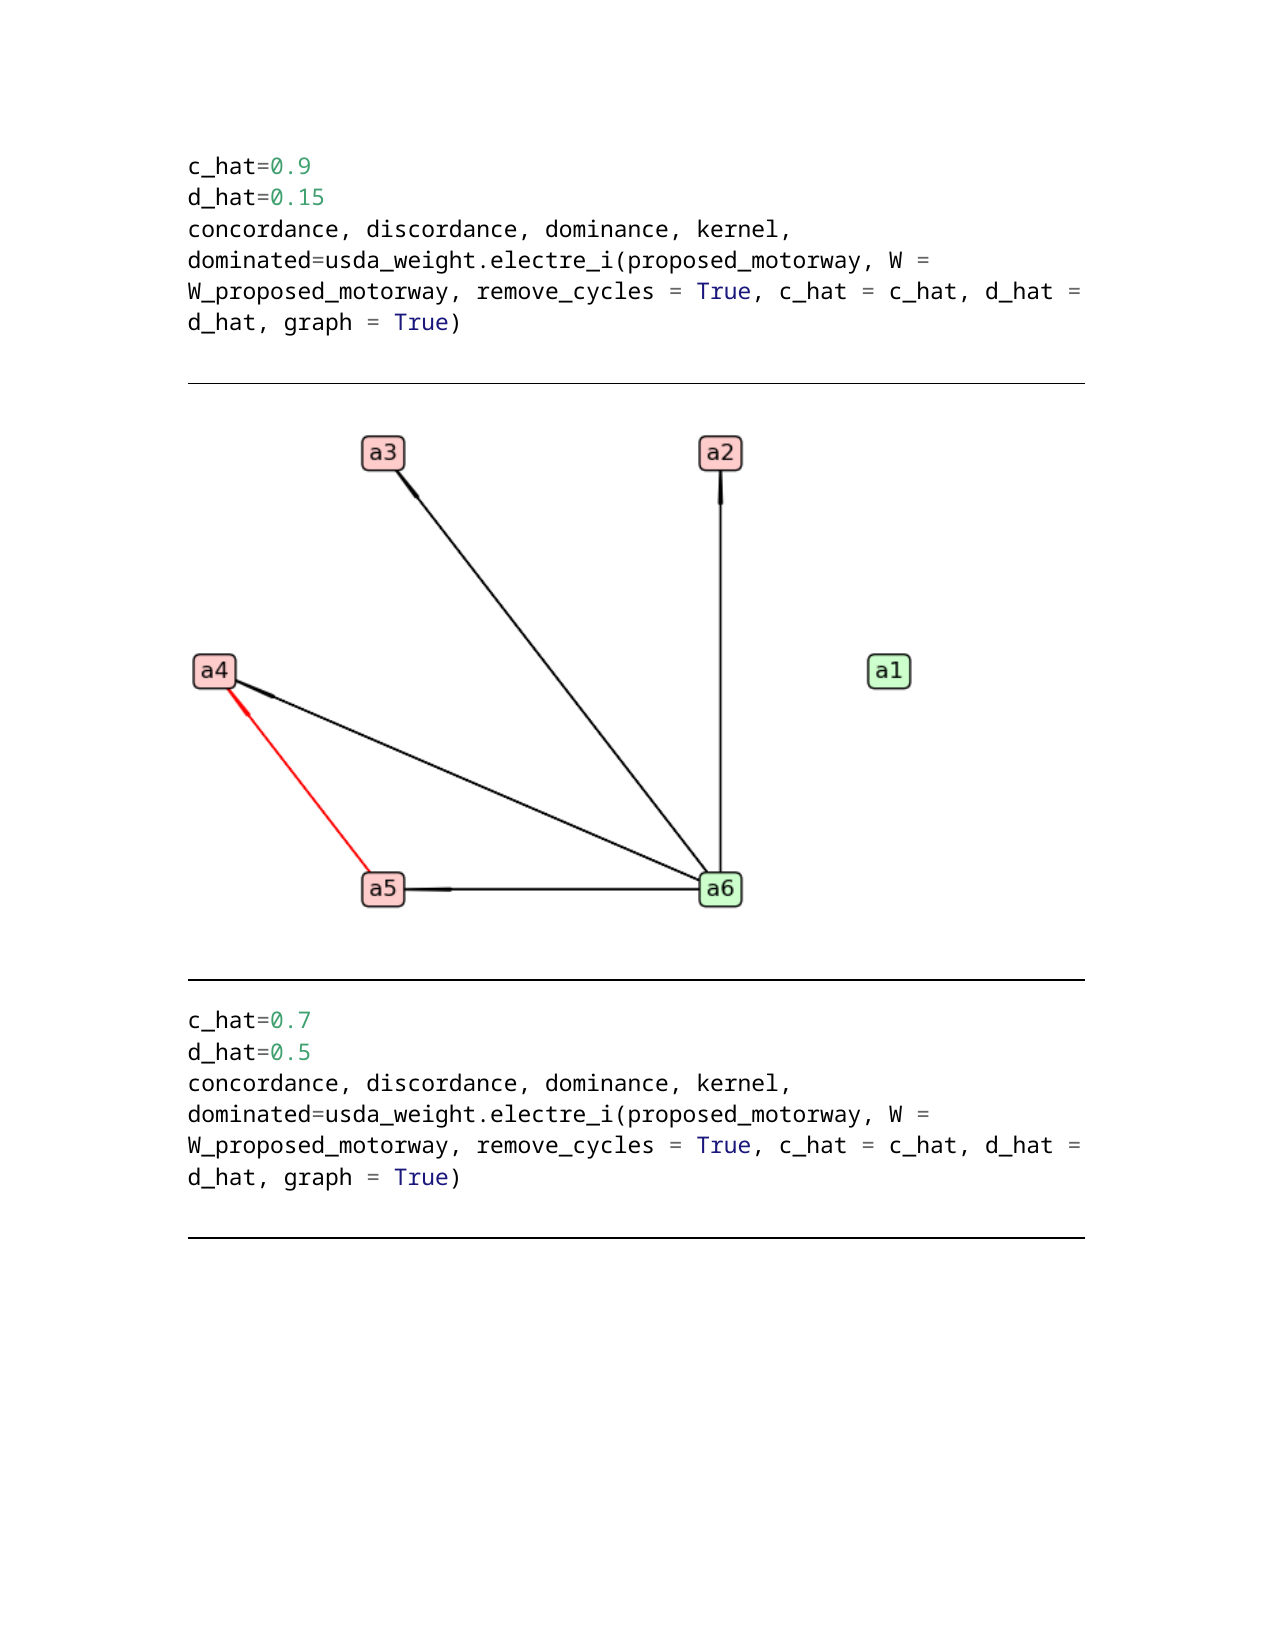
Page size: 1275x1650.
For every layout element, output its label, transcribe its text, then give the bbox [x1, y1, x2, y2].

text c_hat=0.9 d_hat=0.15 concordance, discordance, dominance, kernel, dominated=usda_weight.electre_i(proposed_motorway, W = W_proposed_motorway, remove_cycles = True, c_hat = c_hat, d_hat = d_hat, graph = True) [187, 150, 1087, 337]
text c_hat=0.7 d_hat=0.5 concordance, discordance, dominance, kernel, dominated=usda_weight.electre_i(proposed_motorway, W = W_proposed_motorway, remove_cycles = True, c_hat = c_hat, d_hat = d_hat, graph = True) [187, 1004, 1087, 1192]
picture [187, 407, 916, 937]
